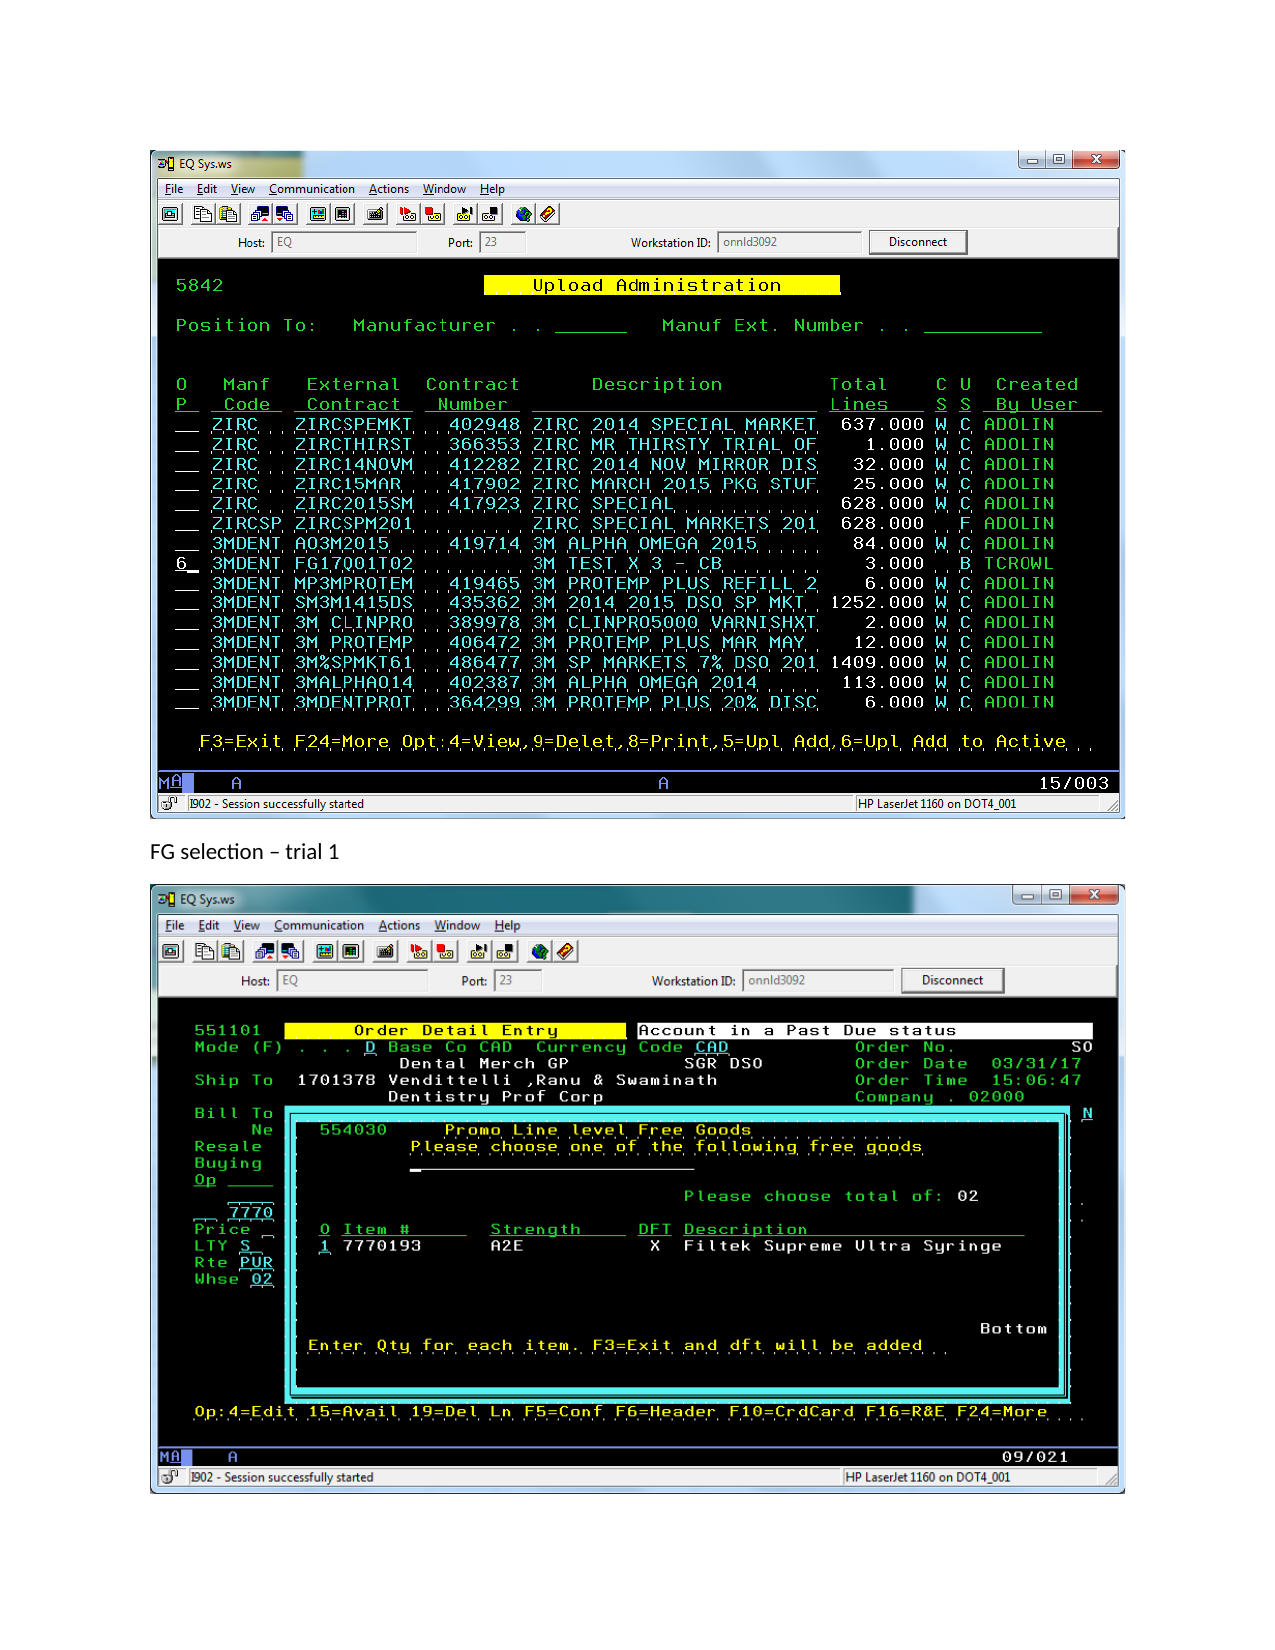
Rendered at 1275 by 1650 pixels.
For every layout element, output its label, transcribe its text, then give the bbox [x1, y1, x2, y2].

picture [150, 150, 1125, 819]
picture [150, 884, 1125, 1494]
text FG selection – trial 1 [150, 837, 1125, 865]
